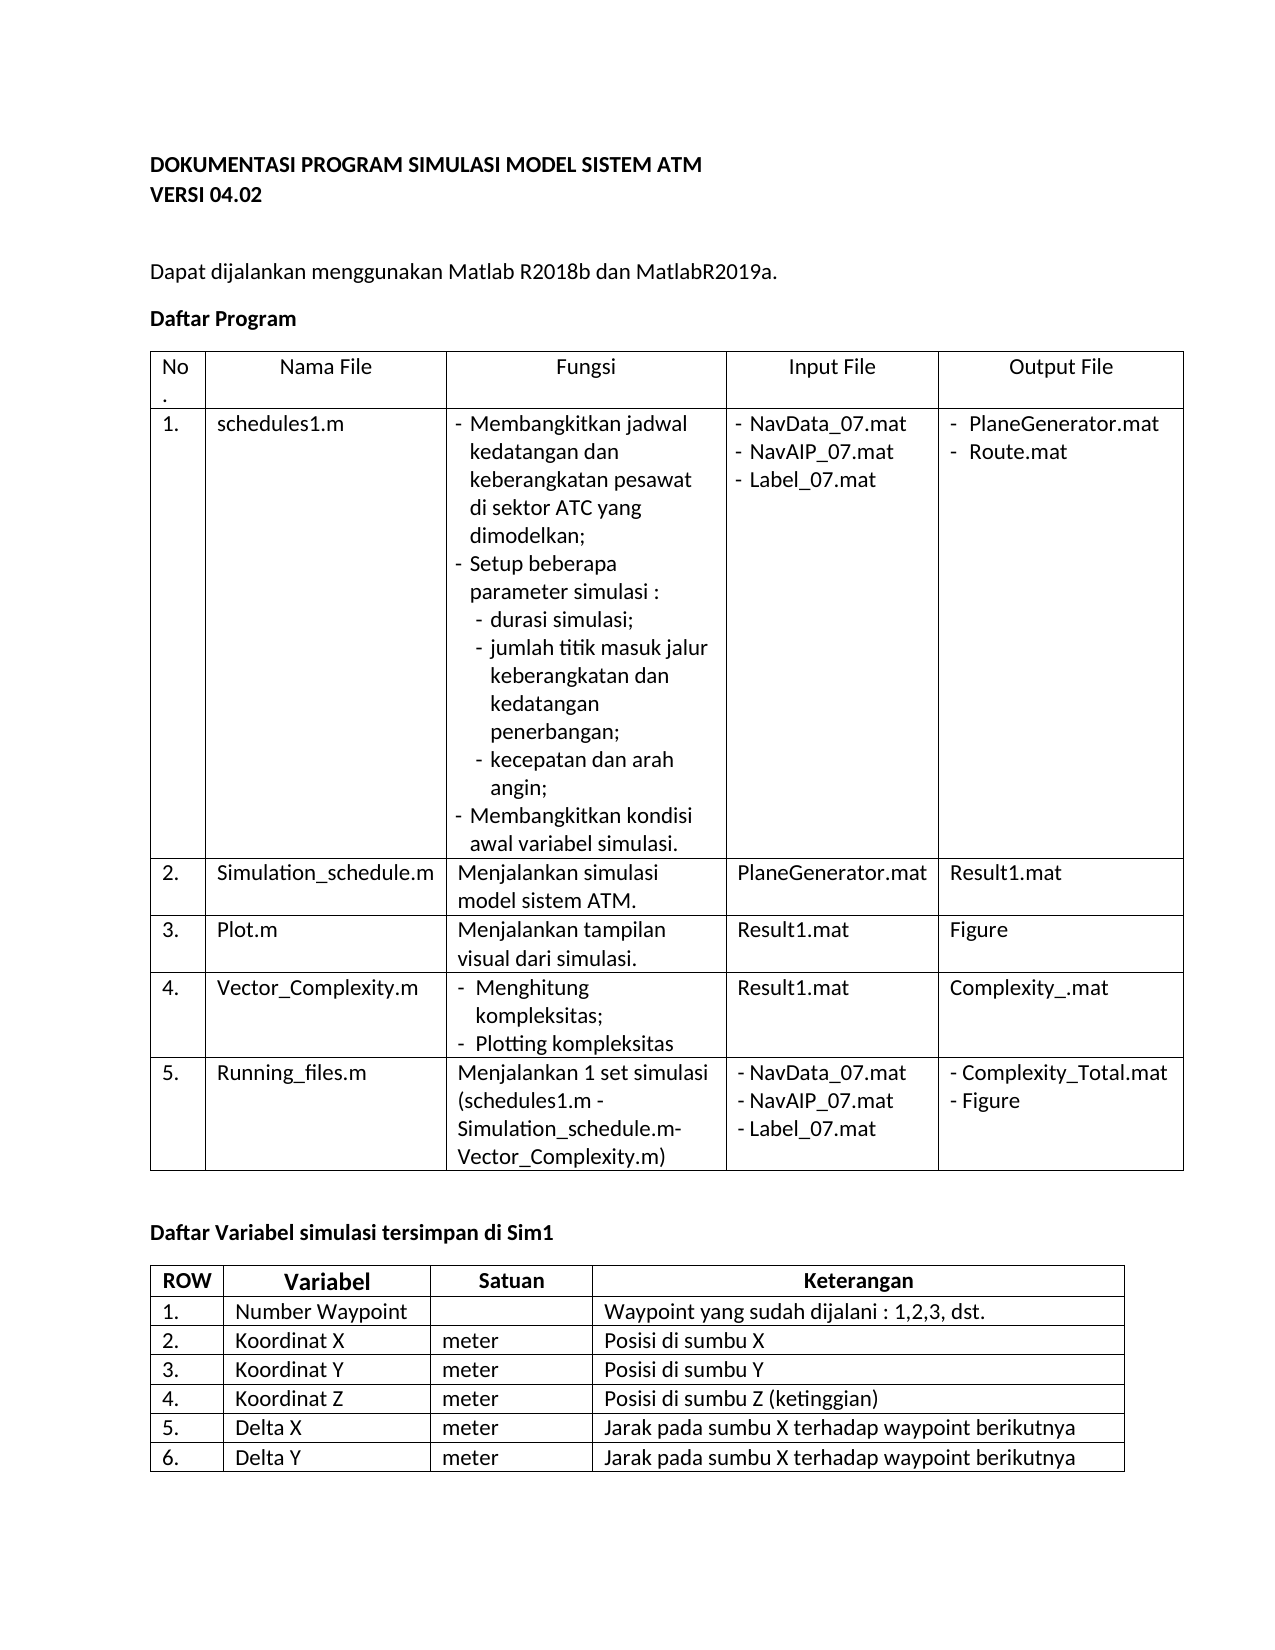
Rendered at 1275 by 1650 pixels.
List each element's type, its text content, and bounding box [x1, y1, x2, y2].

table_cell Posisi di sumbu Y [593, 1355, 1124, 1383]
table_cell PlaneGenerator.mat Route.mat [939, 409, 1183, 857]
table_cell meter [431, 1414, 592, 1442]
table_cell Posisi di sumbu Z (ketinggian) [593, 1385, 1124, 1412]
table_cell Menghitung kompleksitas; Plotting kompleksitas [447, 973, 726, 1057]
table_cell - NavData_07.mat - NavAIP_07.mat - Label_07.mat [727, 1058, 938, 1170]
table_header Nama File [206, 352, 446, 408]
table_header No. [151, 352, 205, 408]
table_header Keterangan [593, 1266, 1124, 1296]
table_header Output File [939, 352, 1183, 408]
table_cell meter [431, 1355, 592, 1383]
table_cell Waypoint yang sudah dijalani : 1,2,3, dst. [593, 1297, 1124, 1325]
table_cell 2. [151, 1326, 223, 1354]
table_cell Number Waypoint [224, 1297, 430, 1325]
table_cell meter [431, 1326, 592, 1354]
table_cell Menjalankan simulasi model sistem ATM. [447, 859, 726, 914]
table_cell Simulation_schedule.m [206, 859, 446, 914]
table_cell 3. [151, 1355, 223, 1383]
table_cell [593, 1414, 1124, 1442]
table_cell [593, 1443, 1124, 1471]
table_cell 5. [151, 1058, 205, 1170]
table_cell 4. [151, 1385, 223, 1412]
table_cell Koordinat Y [224, 1355, 430, 1383]
table_cell Menjalankan tampilan visual dari simulasi. [447, 916, 726, 972]
table_cell 2. [151, 859, 205, 914]
table_cell 5. [151, 1414, 223, 1442]
table_cell PlaneGenerator.mat [727, 859, 938, 914]
table_header Satuan [431, 1266, 592, 1296]
text Daftar Program [150, 304, 1125, 332]
table_cell Membangkitkan jadwal kedatangan dan keberangkatan pesawat di sektor ATC yang dimodelkan; Setup beberapa parameter simulasi : durasi simulasi; jumlah titik masuk jalur keberangkatan dan kedatangan penerbangan; kecepatan dan arah angin; Membangkitkan kondisi awal variabel simulasi. [447, 409, 726, 857]
table_cell [431, 1297, 592, 1325]
table_cell NavData_07.mat NavAIP_07.mat Label_07.mat [727, 409, 938, 857]
table_cell 3. [151, 916, 205, 972]
table_cell Complexity_.mat [939, 973, 1183, 1057]
table_cell meter [431, 1443, 592, 1471]
table_header Variabel [224, 1266, 430, 1296]
text Dapat dijalankan menggunakan Matlab R2018b dan MatlabR2019a. [150, 257, 1125, 285]
table_cell 1. [151, 1297, 223, 1325]
table_header Fungsi [447, 352, 726, 408]
table_cell Figure [939, 916, 1183, 972]
table_cell meter [431, 1385, 592, 1412]
table_cell - Complexity_Total.mat - Figure [939, 1058, 1183, 1170]
table_cell Plot.m [206, 916, 446, 972]
table_cell Koordinat Z [224, 1385, 430, 1412]
table_cell Menjalankan 1 set simulasi (schedules1.m - Simulation_schedule.m- Vector_Complexity.m) [447, 1058, 726, 1170]
table_cell Result1.mat [939, 859, 1183, 914]
text DOKUMENTASI PROGRAM SIMULASI MODEL SISTEM ATM [150, 150, 1125, 178]
table_cell 1. [151, 409, 205, 857]
table_cell schedules1.m [206, 409, 446, 857]
table_cell Running_files.m [206, 1058, 446, 1170]
text Daftar Variabel simulasi tersimpan di Sim1 [150, 1218, 1125, 1246]
table_cell Delta Y [224, 1443, 430, 1471]
table_cell Result1.mat [727, 973, 938, 1057]
table_cell Result1.mat [727, 916, 938, 972]
table_cell 6. [151, 1443, 223, 1471]
table_cell Posisi di sumbu X [593, 1326, 1124, 1354]
table_cell Vector_Complexity.m [206, 973, 446, 1057]
table_cell 4. [151, 973, 205, 1057]
table_cell Delta X [224, 1414, 430, 1442]
table_header Input File [727, 352, 938, 408]
table_header ROW [151, 1266, 223, 1296]
table_cell Koordinat X [224, 1326, 430, 1354]
text VERSI 04.02 [150, 180, 1125, 208]
